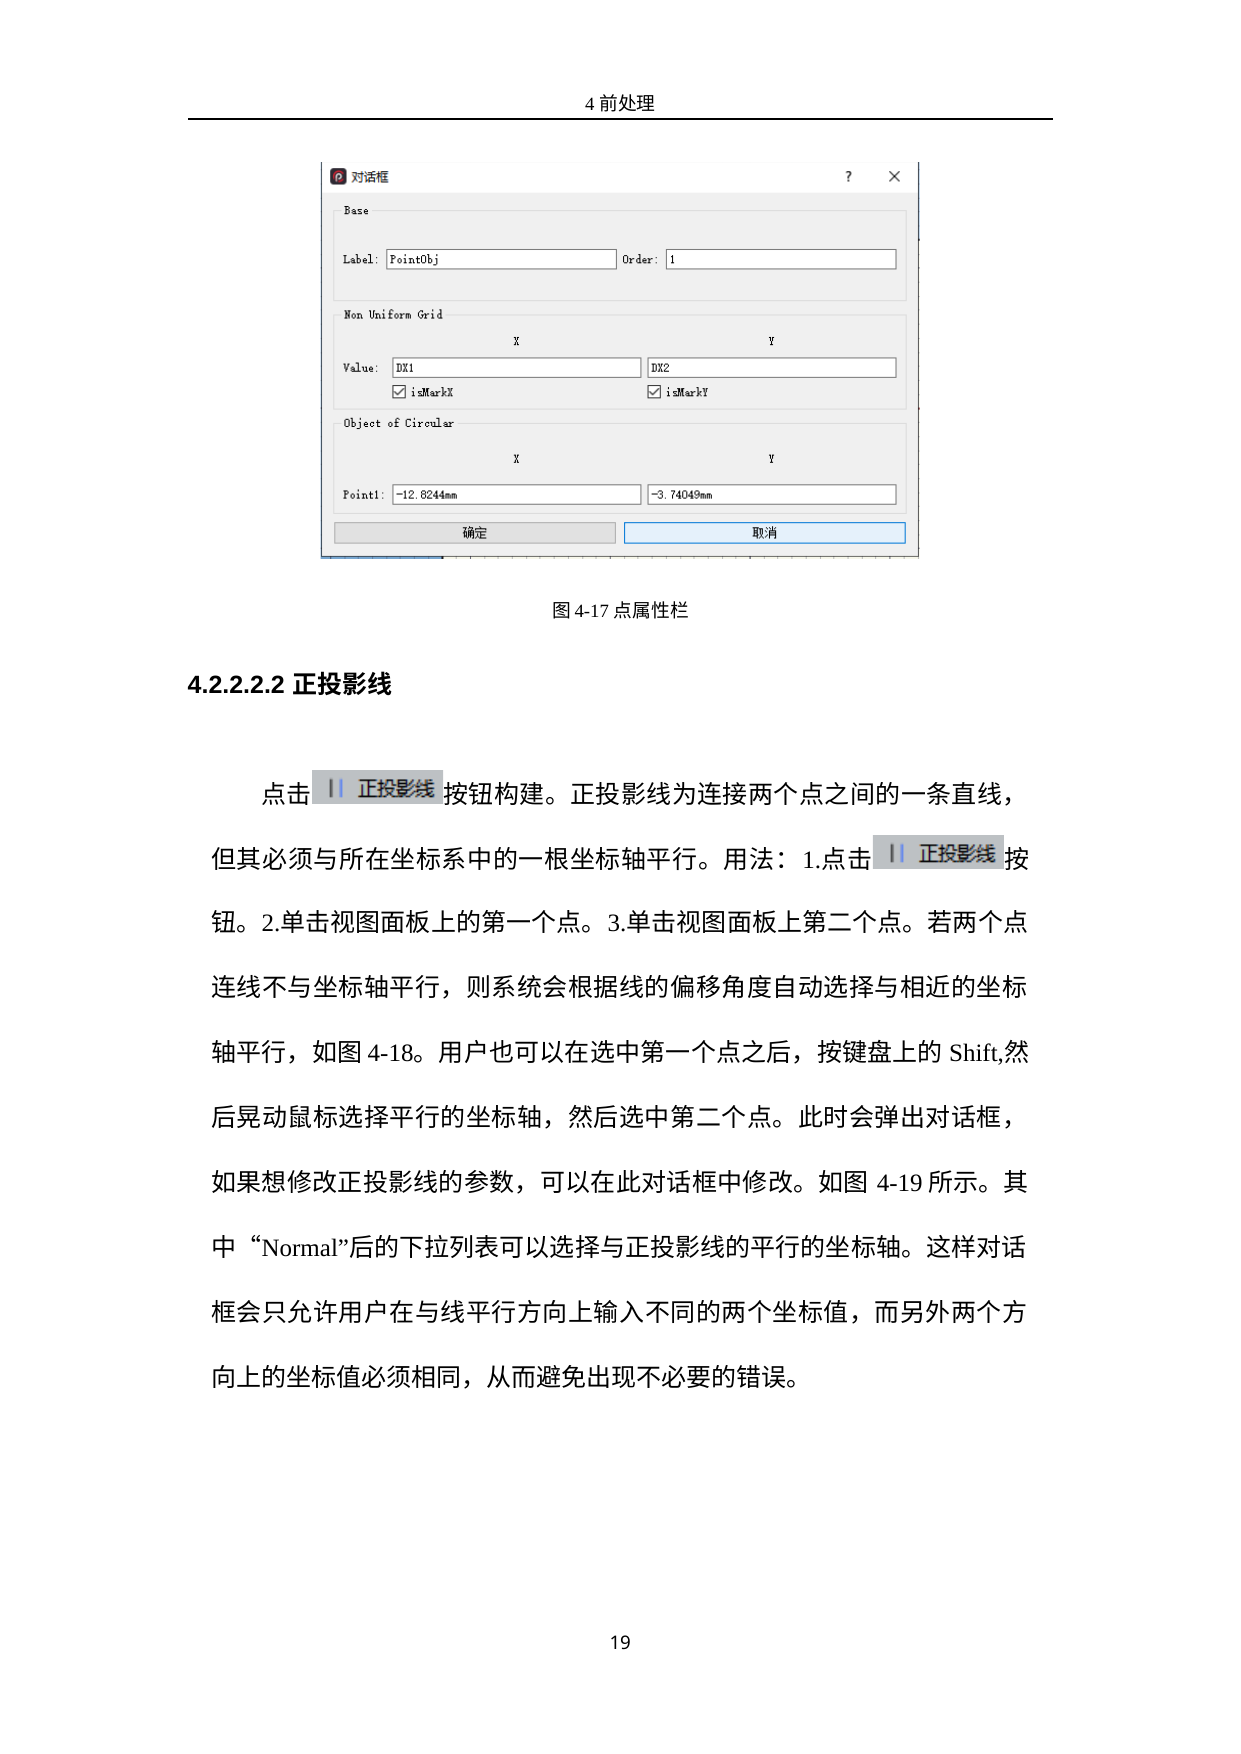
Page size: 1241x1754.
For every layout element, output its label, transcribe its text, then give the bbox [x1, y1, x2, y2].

subtitle 4.2.2.2.2 正投影线 [187, 650, 1053, 715]
text 点击按钮构建。正投影线为连接两个点之间的一条直线，但其必须与所在坐标系中的一根坐标轴平行。用法：1.点击按钮。2.单击视图面板上的第一个点。3.单击视图面板上第二个点。若两个点连线不与坐标轴平行，则系统会根据线的偏移角度自动选择与相近的坐标轴平行，如图4-18。用户也可以在选中第一个点之后，按键盘上的Shift,然后晃动鼠标选择平行的坐标轴，然后选中第二个点。此时会弹出对话框，如果想修改正投影线的参数，可以在此对话框中修改。如图4-19所示。其中“Normal”后的下拉列表可以选择与正投影线的平行的坐标轴。这样对话框会只允许用户在与线平行方向上输入不同的两个坐标值，而另外两个方向上的坐标值必须相同，从而避免出现不必要的错误。 [211, 758, 1029, 1408]
picture [872, 835, 1004, 869]
text 图4-17 点属性栏 [187, 593, 1053, 625]
picture [320, 162, 920, 559]
picture [312, 770, 444, 804]
